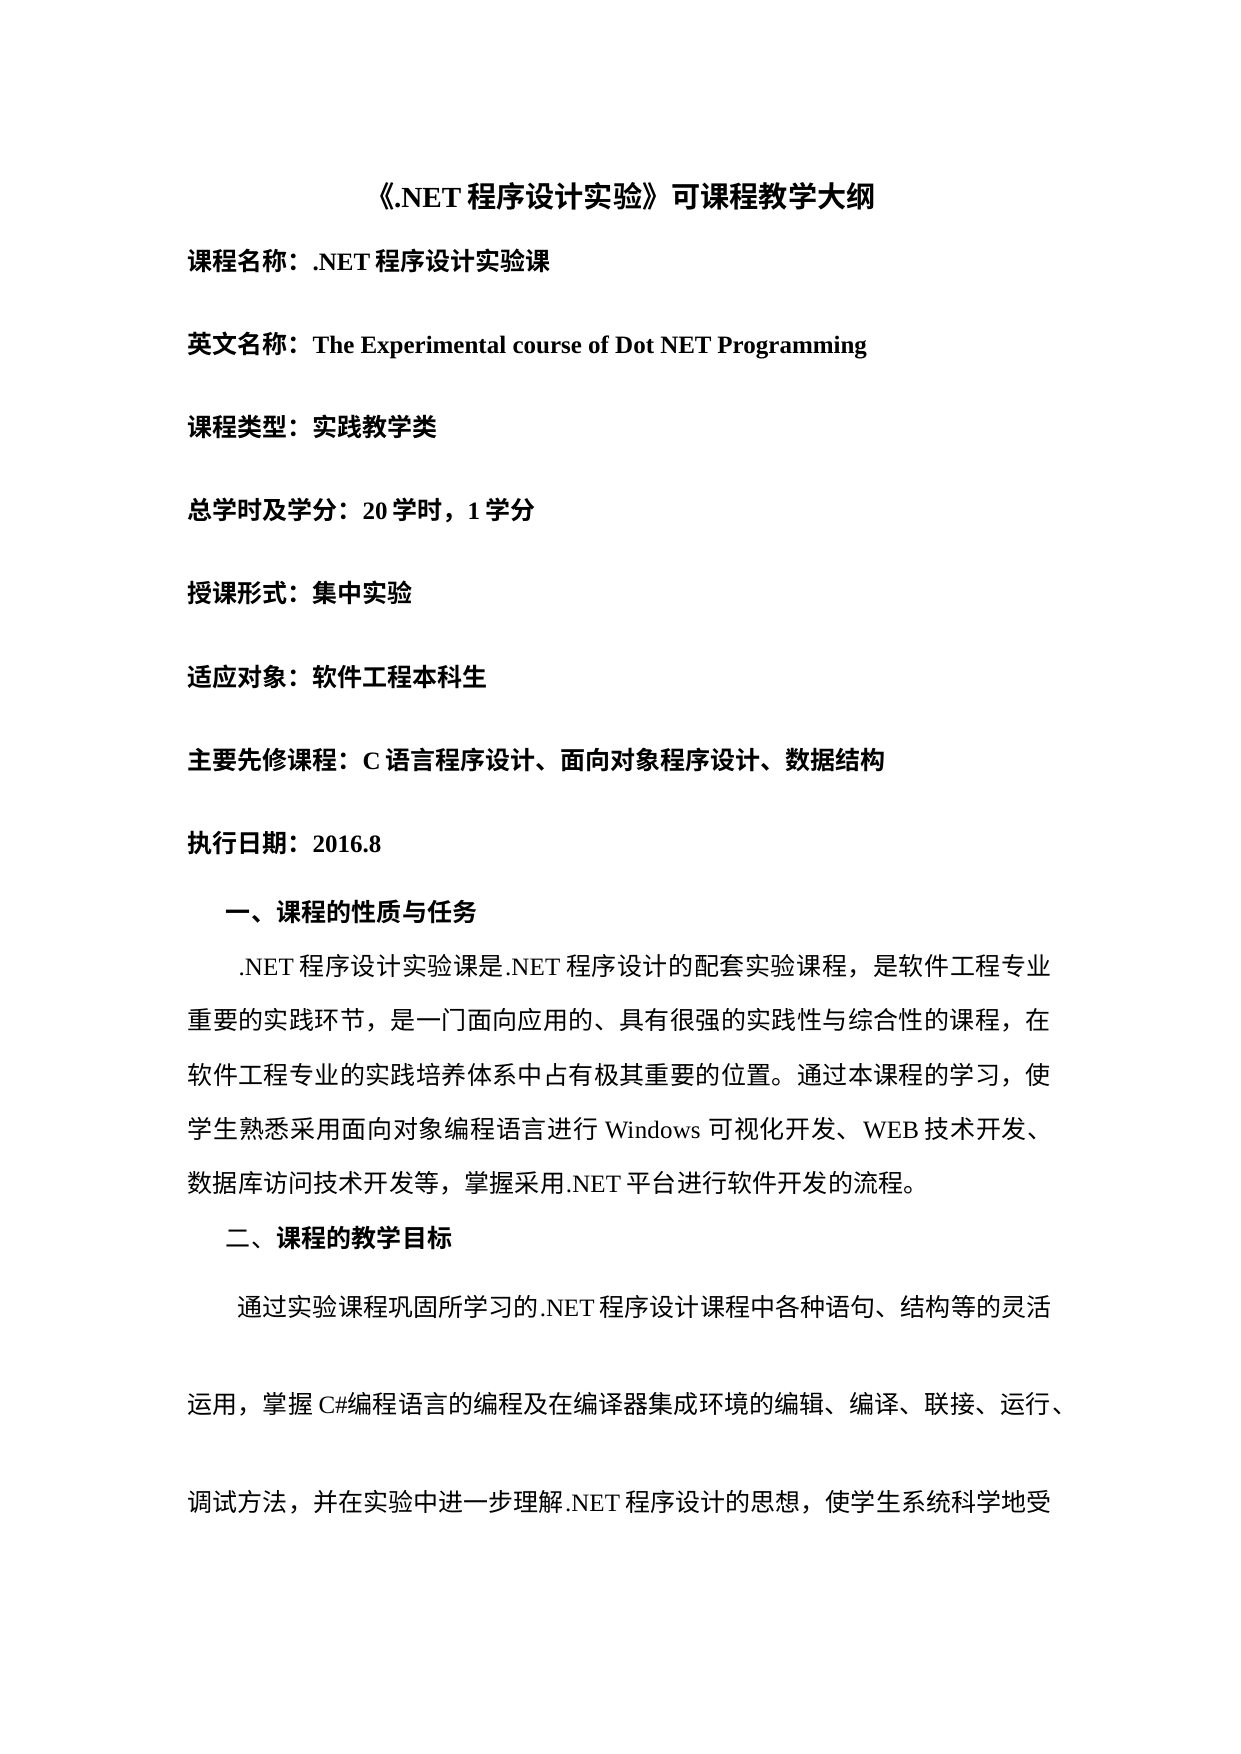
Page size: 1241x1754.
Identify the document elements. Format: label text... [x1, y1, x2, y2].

text 《.NET程序设计实验》可课程教学大纲 [187, 162, 1053, 227]
text 一、课程的性质与任务 [187, 892, 1053, 928]
text .NET程序设计实验课是.NET程序设计的配套实验课程，是软件工程专业重要的实践环节，是一门面向应用的、具有很强的实践性与综合性的课程，在软件工程专业的实践培养体系中占有极其重要的位置。通过本课程的学习，使学生熟悉采用面向对象编程语言进行Windows 可视化开发、WEB技术开发、数据库访问技术开发等，掌握采用.NET平台进行软件开发的流程。 [187, 946, 1053, 1200]
text 课程类型：实践教学类 [187, 393, 1053, 458]
text 总学时及学分：20学时，1学分 [187, 476, 1053, 541]
text 执行日期：2016.8 [187, 809, 1053, 874]
text 适应对象：软件工程本科生 [187, 643, 1053, 708]
text 授课形式：集中实验 [187, 559, 1053, 624]
text 课程名称：.NET程序设计实验课 [187, 227, 1053, 292]
text 二、课程的教学目标 [187, 1218, 1053, 1254]
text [187, 1273, 1053, 1533]
text 英文名称：The Experimental course of Dot NET Programming [187, 310, 1053, 375]
text 主要先修课程：C语言程序设计、面向对象程序设计、数据结构 [187, 726, 1053, 791]
